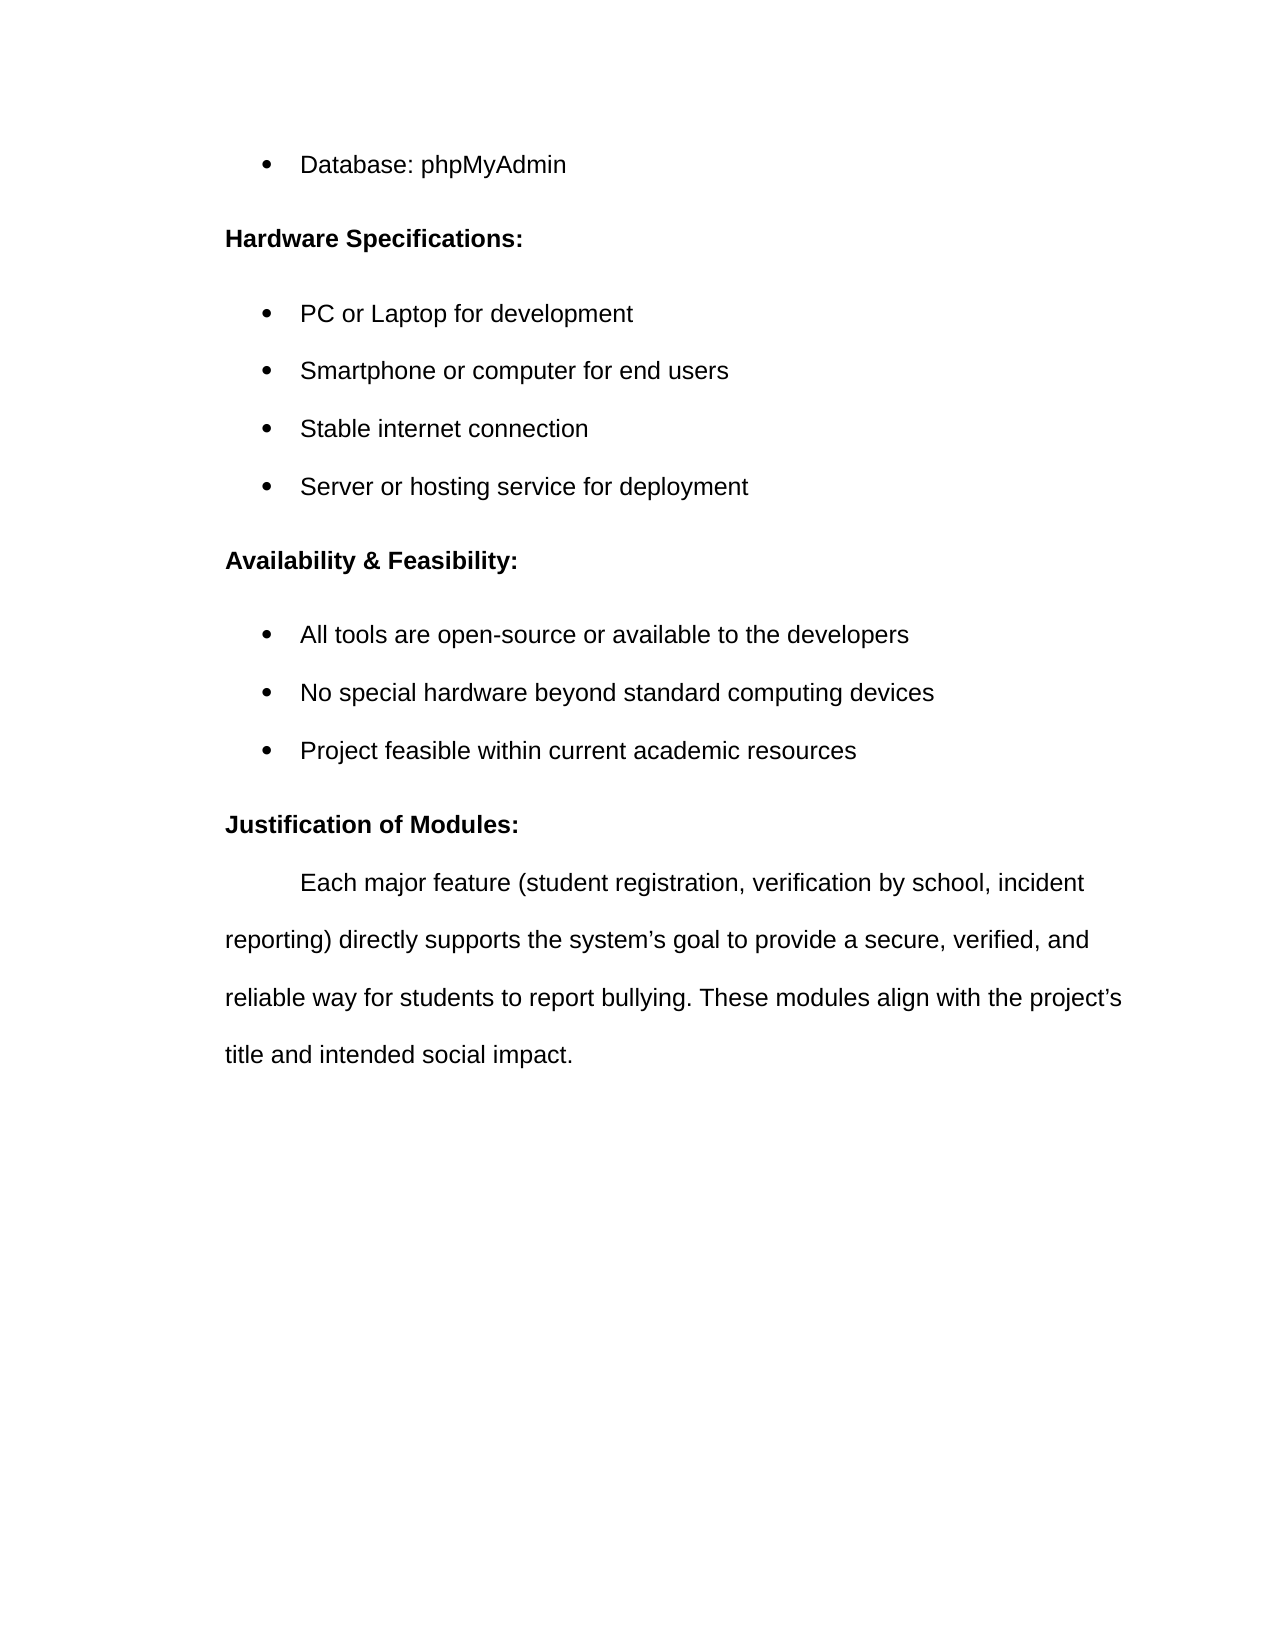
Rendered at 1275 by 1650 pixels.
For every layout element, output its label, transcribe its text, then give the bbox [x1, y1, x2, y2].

list PC or Laptop for development [262, 298, 1125, 327]
text Justification of Modules: Each major feature (student registration, verification by school, incident reporting) directly supports the system’s goal to provide a secure, verified, and reliable way for students to report bullying. These modules align with the project’s title and intended social impact. [225, 810, 1125, 1069]
list Server or hosting service for deployment [262, 472, 1125, 501]
text Availability & Feasibility: [225, 546, 1125, 575]
list Stable internet connection [262, 414, 1125, 443]
list Project feasible within current academic resources [262, 736, 1125, 764]
list Database: phpMyAdmin [262, 150, 1125, 179]
text Hardware Specifications: [225, 224, 1125, 253]
list Smartphone or computer for end users [262, 356, 1125, 385]
list All tools are open-source or available to the developers [262, 620, 1125, 649]
list No special hardware beyond standard computing devices [262, 678, 1125, 707]
